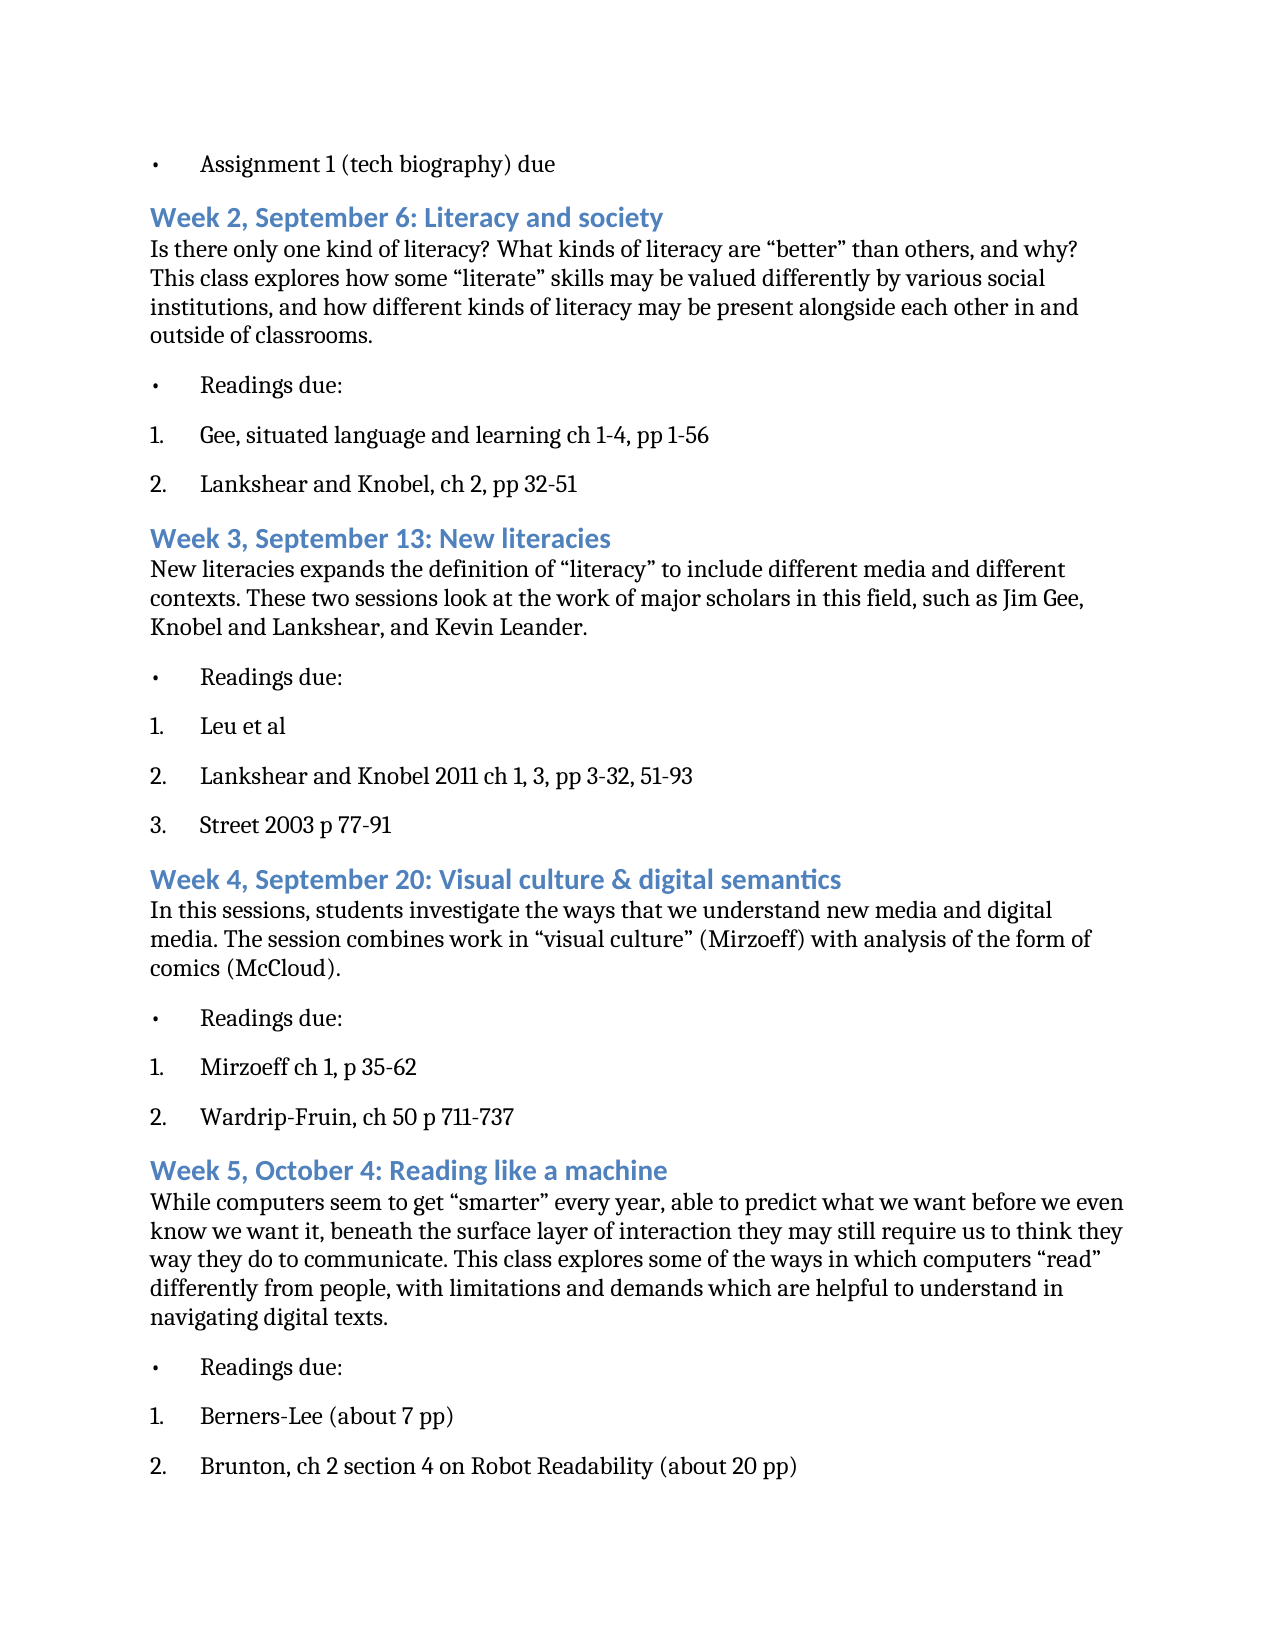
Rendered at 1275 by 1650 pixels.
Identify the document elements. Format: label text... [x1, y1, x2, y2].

list Gee, situated language and learning ch 1-4, pp 1-56 [150, 421, 1125, 449]
text Is there only one kind of literacy? What kinds of literacy are “better” than others, and why? This class explores how some “literate” skills may be valued differently by various social institutions, and how different kinds of literacy may be present alongside each other in and outside of classrooms. [150, 235, 1125, 350]
subtitle Week 2, September 6: Literacy and society [150, 199, 1125, 235]
list Street 2003 p 77-91 [150, 811, 1125, 840]
subtitle Week 5, October 4: Reading like a machine [150, 1152, 1125, 1188]
list Wardrip-Fruin, ch 50 p 711-737 [150, 1103, 1125, 1131]
subtitle Week 4, September 20: Visual culture & digital semantics [150, 861, 1125, 896]
list Readings due: [150, 1003, 1125, 1032]
list Lankshear and Knobel, ch 2, pp 32-51 [150, 470, 1125, 499]
text In this sessions, students investigate the ways that we understand new media and digital media. The session combines work in “visual culture” (Mirzoeff) with analysis of the form of comics (McCloud). [150, 896, 1125, 983]
list Berners-Lee (about 7 pp) [150, 1402, 1125, 1431]
text New literacies expands the definition of “literacy” to include different media and different contexts. These two sessions look at the work of major scholars in this field, such as Jim Gee, Knobel and Lankshear, and Kevin Leander. [150, 555, 1125, 642]
list Assignment 1 (tech biography) due [150, 150, 1125, 179]
list Readings due: [150, 1352, 1125, 1381]
list Leu et al [150, 712, 1125, 741]
list Readings due: [150, 371, 1125, 400]
list Mirzoeff ch 1, p 35-62 [150, 1053, 1125, 1082]
subtitle Week 3, September 13: New literacies [150, 520, 1125, 555]
text While computers seem to get “smarter” every year, able to predict what we want before we even know we want it, beneath the surface layer of interaction they may still require us to think they way they do to communicate. This class explores some of the ways in which computers “read” differently from people, with limitations and demands which are helpful to understand in navigating digital texts. [150, 1188, 1125, 1332]
list Readings due: [150, 662, 1125, 691]
list Brunton, ch 2 section 4 on Robot Readability (about 20 pp) [150, 1452, 1125, 1480]
list Lankshear and Knobel 2011 ch 1, 3, pp 3-32, 51-93 [150, 762, 1125, 790]
